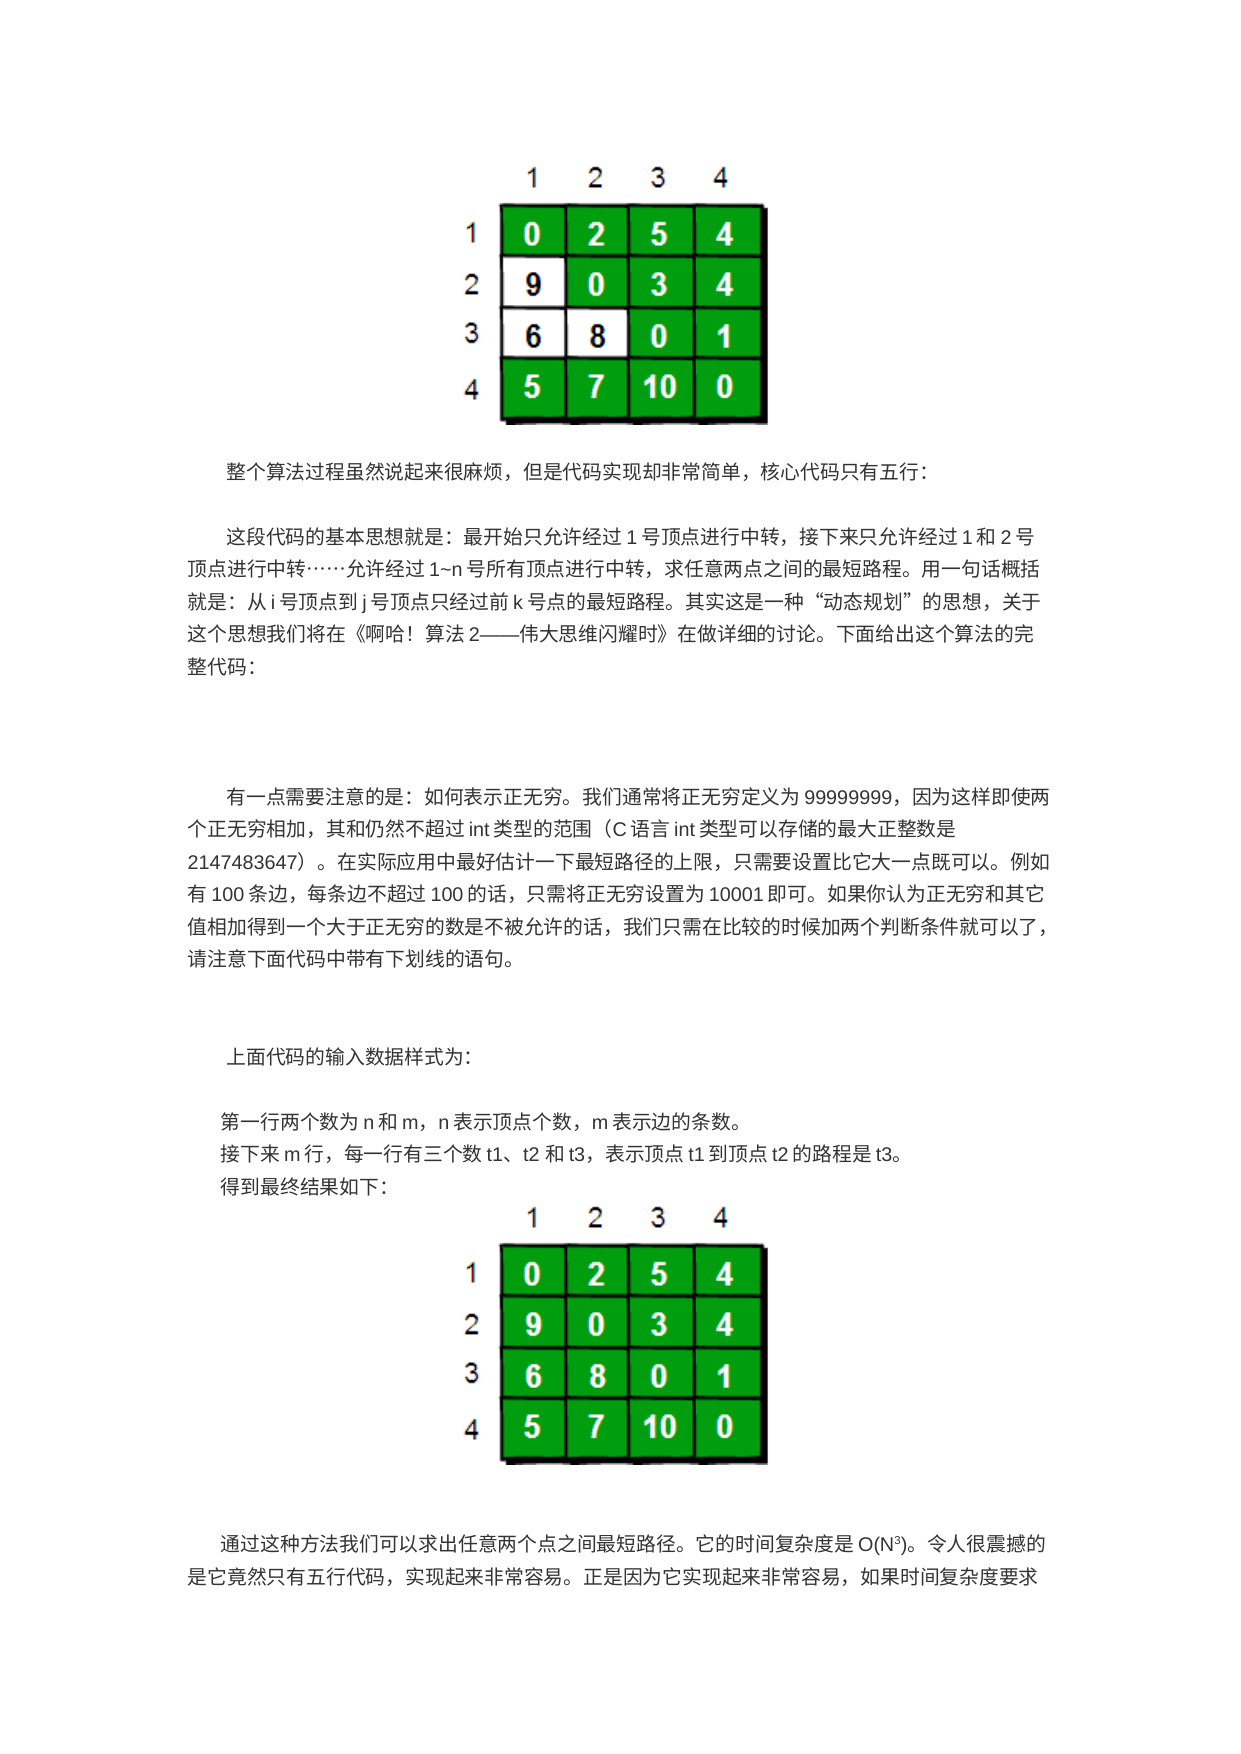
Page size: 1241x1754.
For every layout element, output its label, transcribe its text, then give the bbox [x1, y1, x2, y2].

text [187, 1527, 1053, 1592]
text 接下来m行，每一行有三个数t1、t2 和t3，表示顶点t1到顶点t2的路程是t3。 [187, 1137, 1053, 1169]
text 有一点需要注意的是：如何表示正无穷。我们通常将正无穷定义为99999999，因为这样即使两个正无穷相加，其和仍然不超过int类型的范围（C语言int类型可以存储的最大正整数是2147483647）。在实际应用中最好估计一下最短路径的上限，只需要设置比它大一点既可以。例如有100条边，每条边不超过100的话，只需将正无穷设置为10001即可。如果你认为正无穷和其它值相加得到一个大于正无穷的数是不被允许的话，我们只需在比较的时候加两个判断条件就可以了，请注意下面代码中带有下划线的语句。 [187, 779, 1053, 974]
text 第一行两个数为n和m，n表示顶点个数，m表示边的条数。 [187, 1104, 1053, 1137]
text 整个算法过程虽然说起来很麻烦，但是代码实现却非常简单，核心代码只有五行： [187, 454, 1053, 487]
text 这段代码的基本思想就是：最开始只允许经过1号顶点进行中转，接下来只允许经过1和2号顶点进行中转……允许经过1~n号所有顶点进行中转，求任意两点之间的最短路程。用一句话概括就是：从i号顶点到j号顶点只经过前k号点的最短路程。其实这是一种“动态规划”的思想，关于这个思想我们将在《啊哈！算法2——伟大思维闪耀时》在做详细的讨论。下面给出这个算法的完整代码： [187, 519, 1053, 682]
text 得到最终结果如下： [187, 1169, 1053, 1202]
text 上面代码的输入数据样式为： [187, 1039, 1053, 1072]
picture [461, 162, 779, 425]
picture [461, 1202, 779, 1465]
